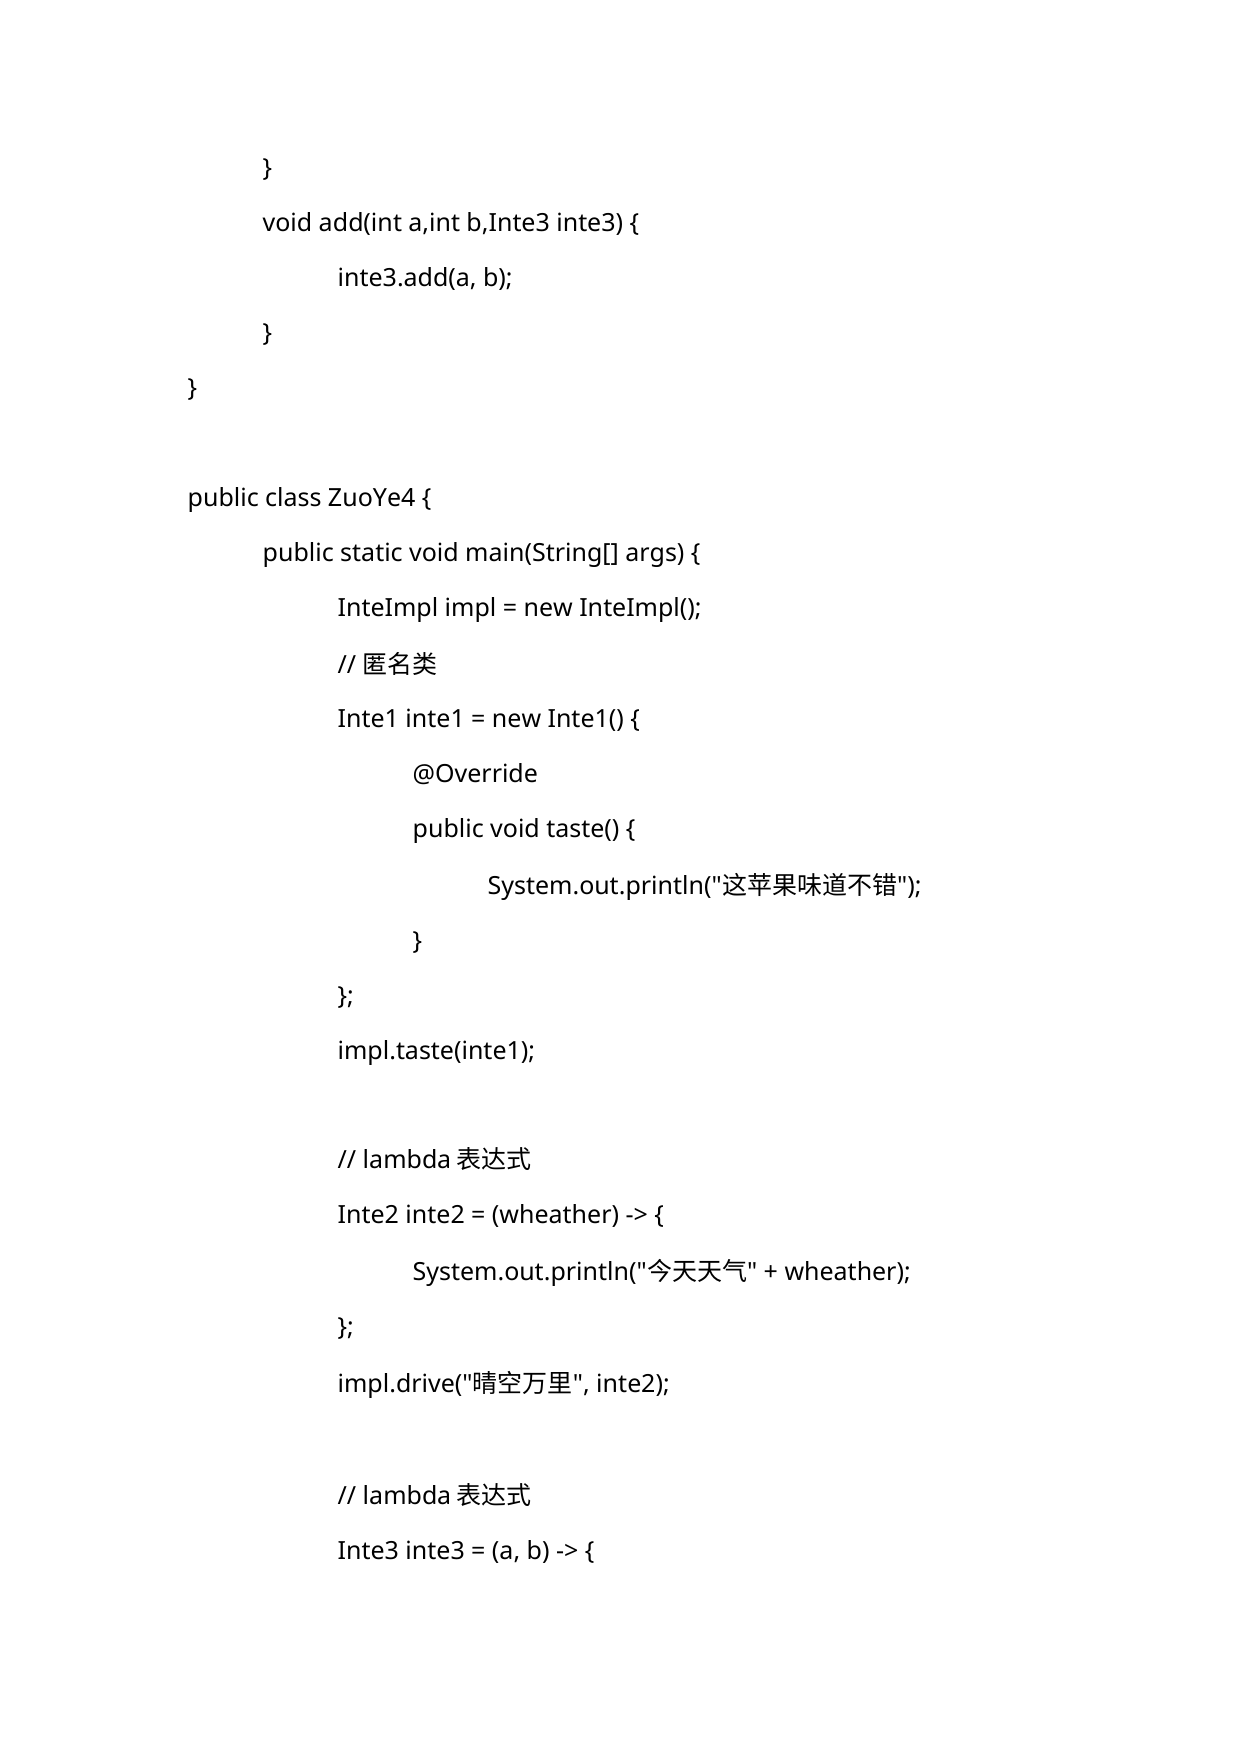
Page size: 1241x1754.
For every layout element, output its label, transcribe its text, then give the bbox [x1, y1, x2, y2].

text public void taste() { [187, 811, 1053, 845]
text // 匿名类 [187, 644, 1053, 680]
text } [187, 315, 1053, 349]
text void add(int a,int b,Inte3 inte3) { [187, 205, 1053, 239]
text // lambda表达式 [187, 1476, 1053, 1512]
text } [187, 369, 1053, 404]
text InteImpl impl = new InteImpl(); [187, 589, 1053, 623]
text // lambda表达式 [187, 1140, 1053, 1176]
text } [187, 150, 1053, 184]
text System.out.println("这苹果味道不错"); [187, 866, 1053, 902]
text impl.drive("晴空万里", inte2); [187, 1364, 1053, 1400]
text public static void main(String[] args) { [187, 534, 1053, 568]
text Inte2 inte2 = (wheather) -> { [187, 1197, 1053, 1231]
text System.out.println("今天天气" + wheather); [187, 1252, 1053, 1288]
text Inte3 inte3 = (a, b) -> { [187, 1533, 1053, 1567]
text inte3.add(a, b); [187, 260, 1053, 294]
text Inte1 inte1 = new Inte1() { [187, 701, 1053, 735]
text } [187, 923, 1053, 957]
text }; [187, 978, 1053, 1012]
text public class ZuoYe4 { [187, 479, 1053, 513]
text @Override [187, 756, 1053, 790]
text }; [187, 1309, 1053, 1343]
text impl.taste(inte1); [187, 1033, 1053, 1067]
